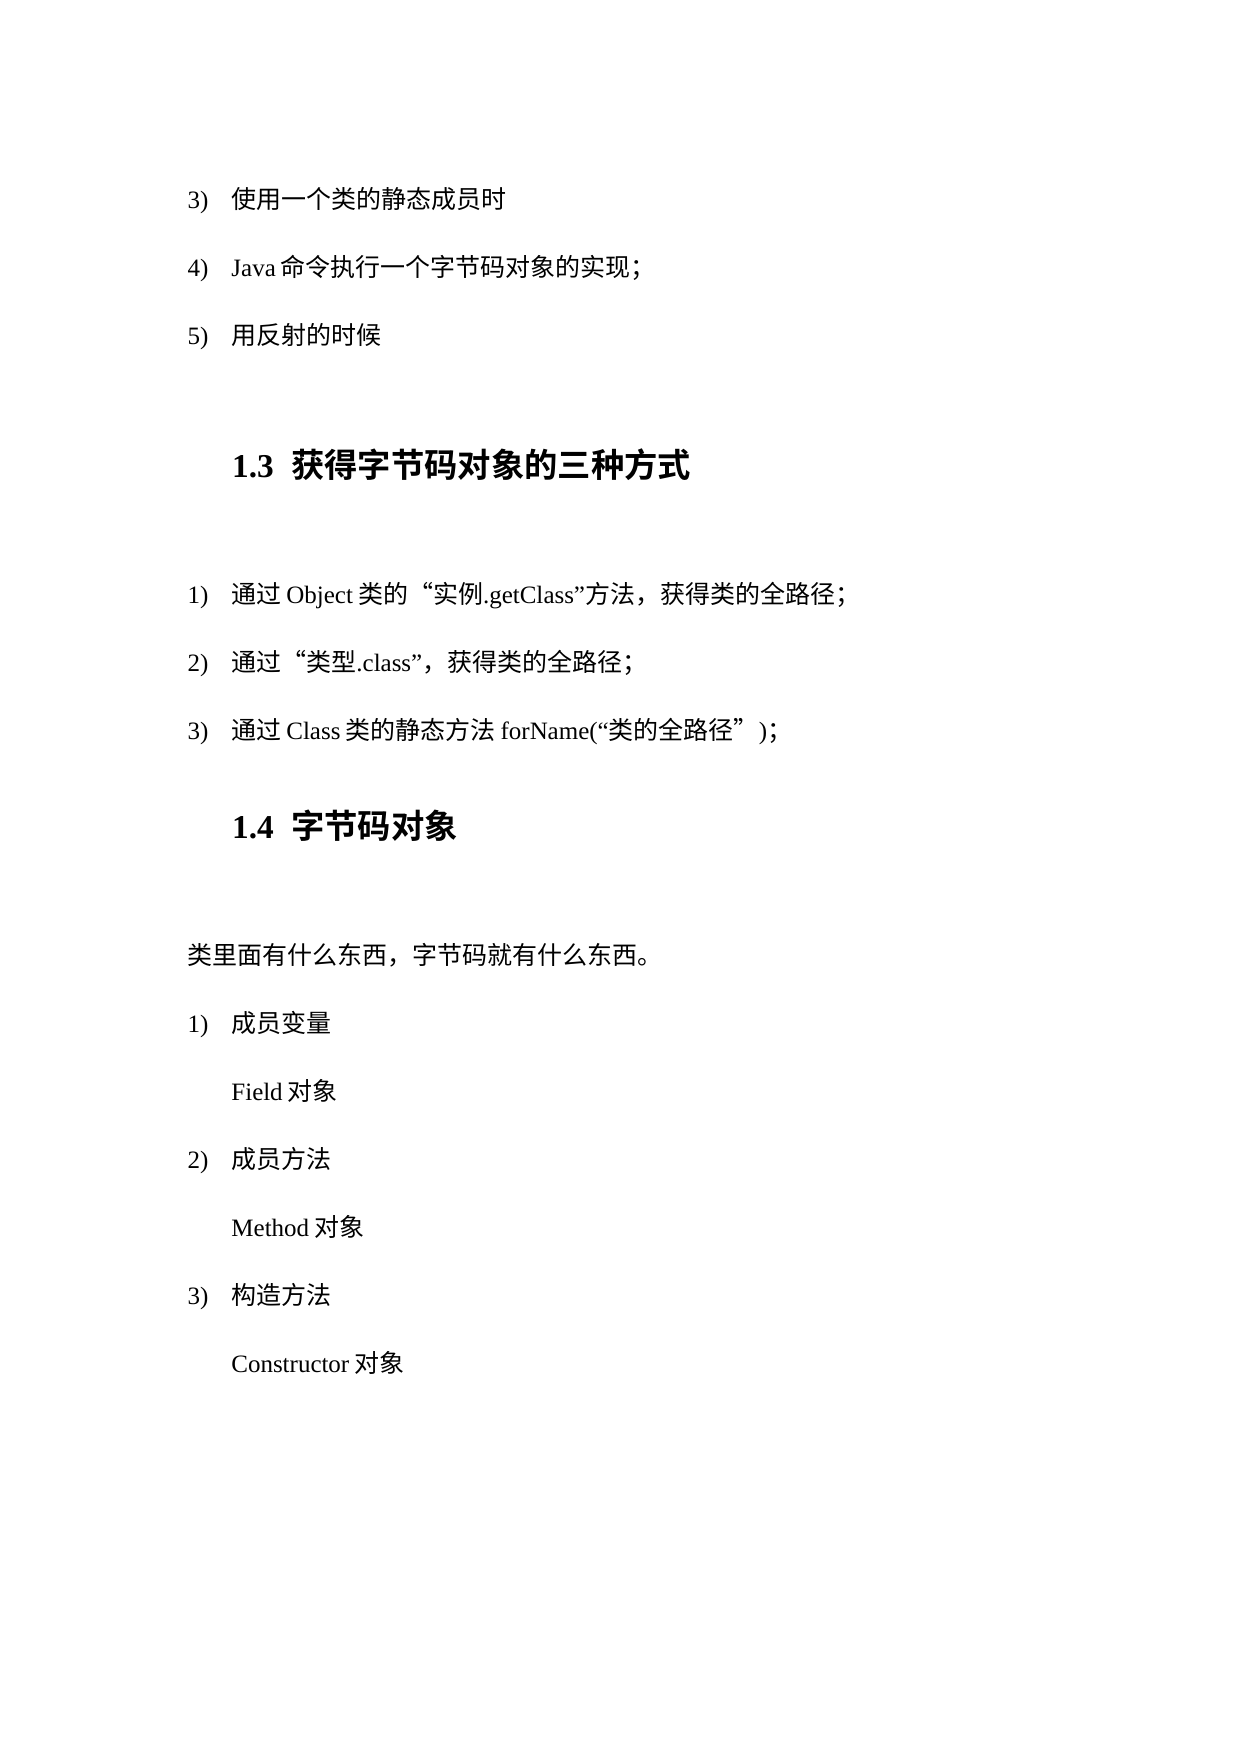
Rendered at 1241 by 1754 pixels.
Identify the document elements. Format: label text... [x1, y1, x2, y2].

list 构造方法 [187, 1259, 1053, 1327]
list 通过Object类的“实例.getClass”方法，获得类的全路径； [187, 559, 1053, 627]
text 类里面有什么东西，字节码就有什么东西。 [187, 920, 1053, 988]
list 使用一个类的静态成员时 [187, 164, 1053, 232]
subtitle 字节码对象 [232, 789, 1053, 857]
list 成员变量 [187, 988, 1053, 1056]
list Constructor对象 [231, 1327, 1053, 1395]
list 成员方法 [187, 1123, 1053, 1191]
subtitle 获得字节码对象的三种方式 [232, 429, 1053, 497]
list Method对象 [231, 1191, 1053, 1259]
list 通过Class类的静态方法forName(“类的全路径”)； [187, 694, 1053, 762]
list 用反射的时候 [187, 300, 1053, 368]
list Field对象 [231, 1056, 1053, 1123]
list 通过“类型.class”，获得类的全路径； [187, 627, 1053, 694]
list Java命令执行一个字节码对象的实现； [187, 232, 1053, 300]
